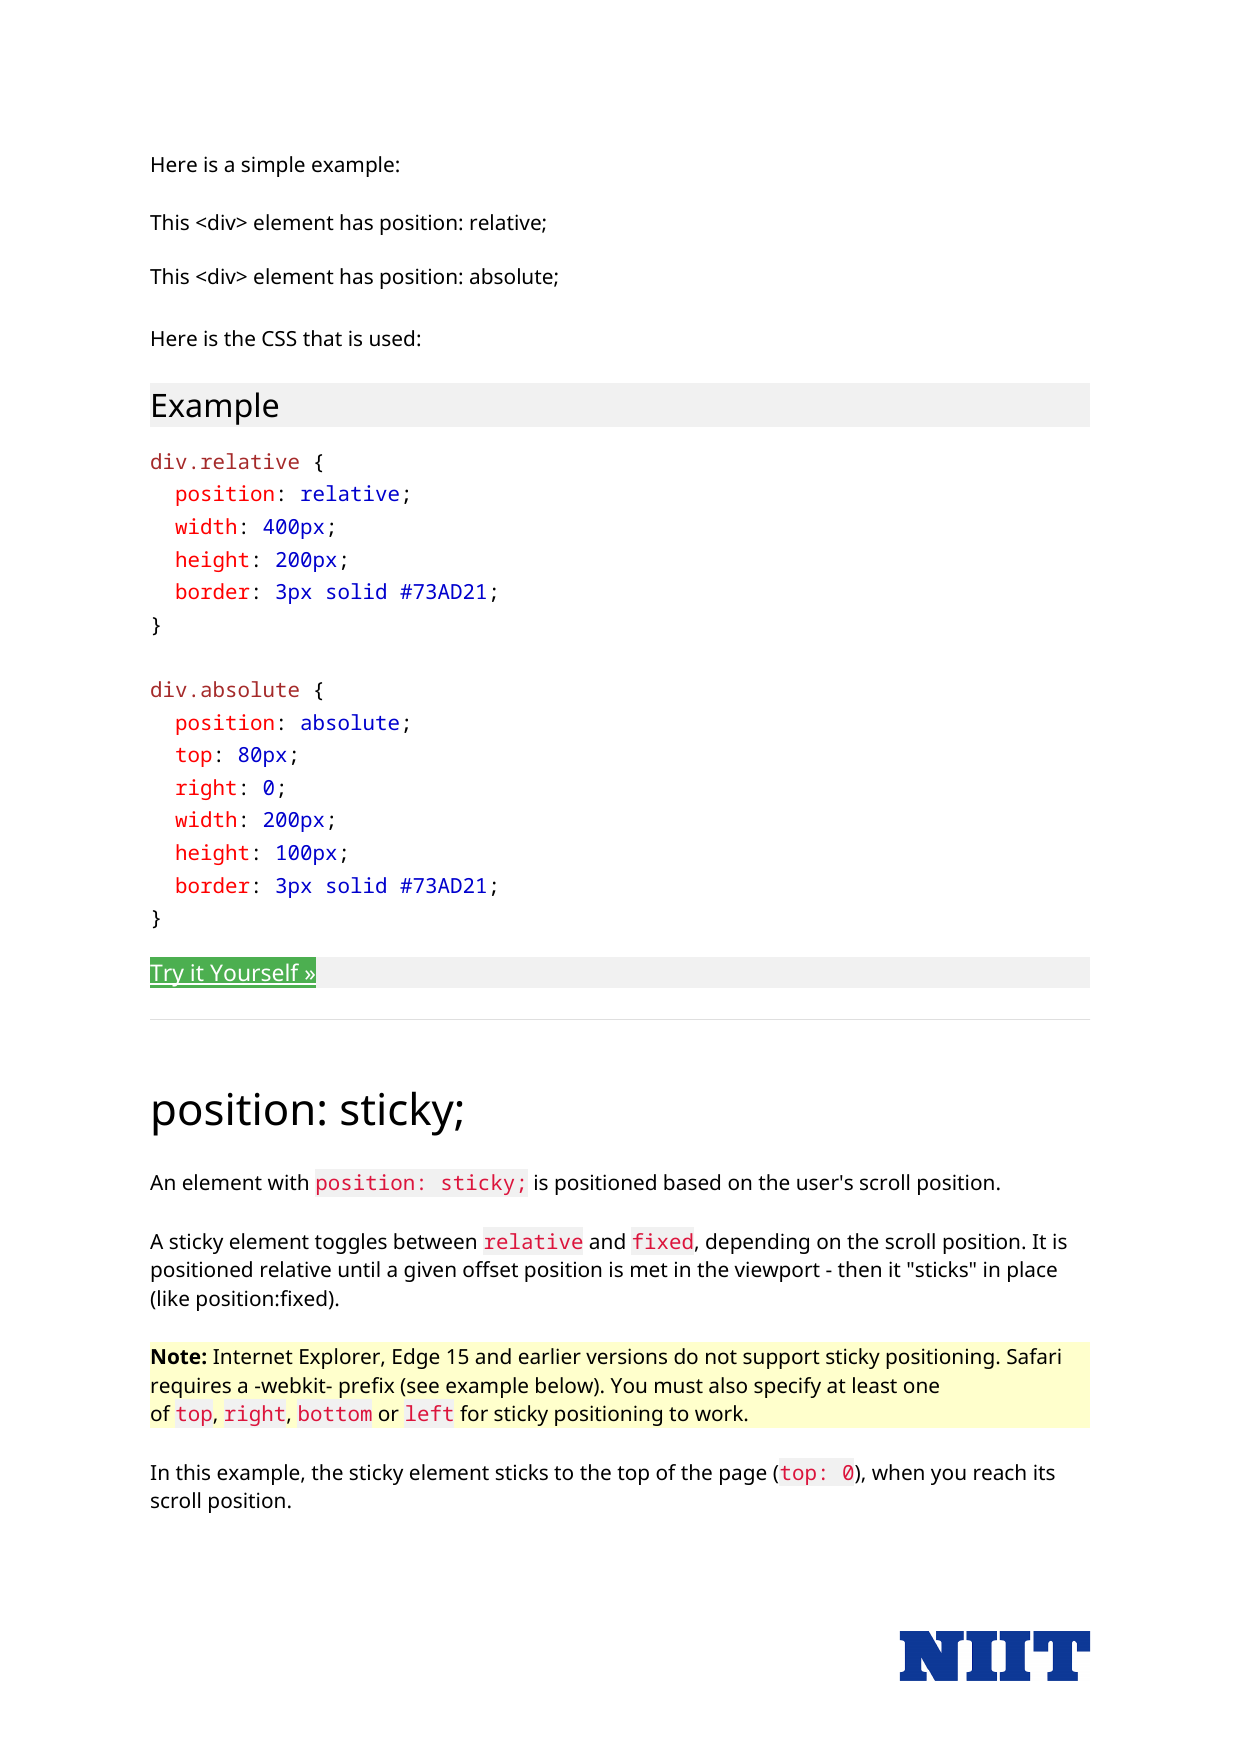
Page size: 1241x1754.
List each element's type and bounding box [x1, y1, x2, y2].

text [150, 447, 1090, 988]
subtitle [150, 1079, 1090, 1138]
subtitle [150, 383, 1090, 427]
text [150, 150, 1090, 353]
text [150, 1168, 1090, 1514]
picture [899, 1631, 1091, 1681]
